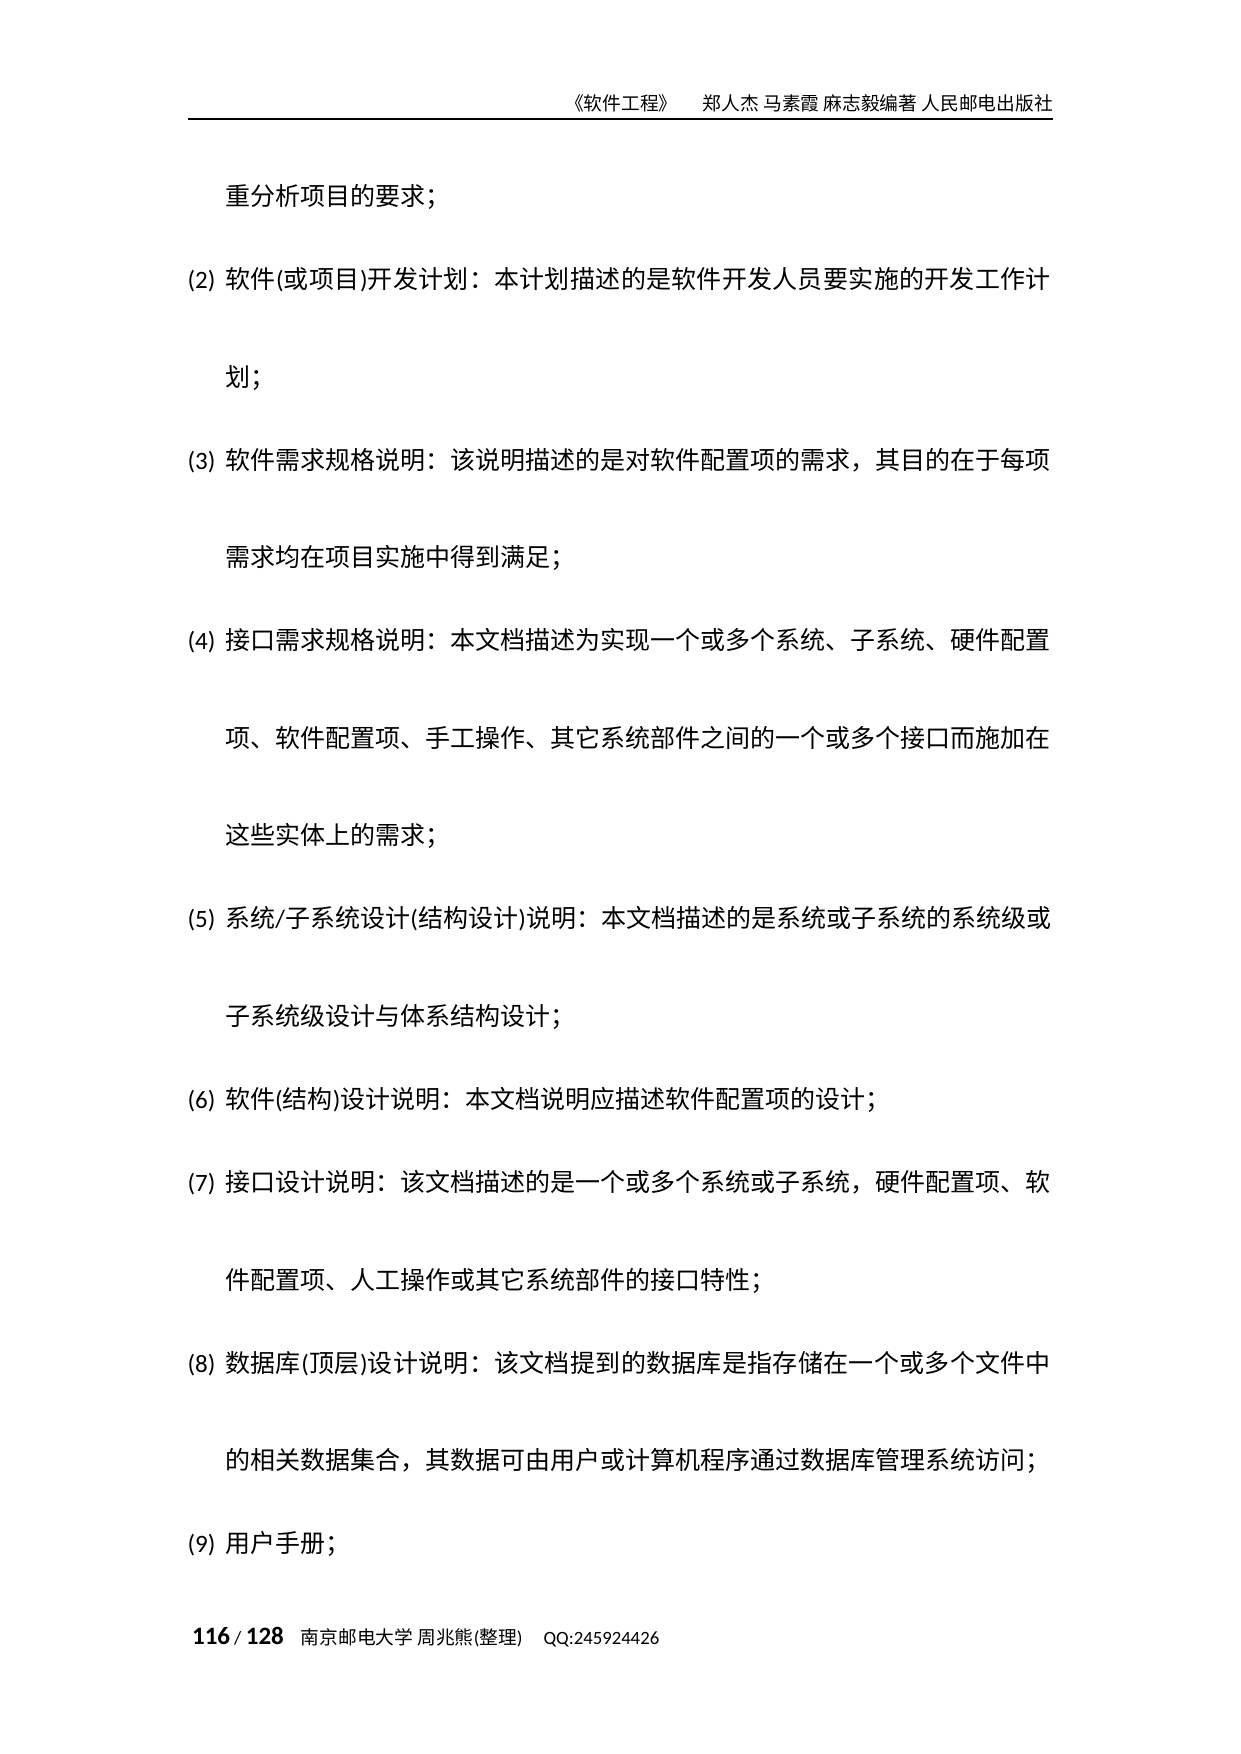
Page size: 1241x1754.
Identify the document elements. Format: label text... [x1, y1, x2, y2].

list 接口需求规格说明：本文档描述为实现一个或多个系统、子系统、硬件配置项、软件配置项、手工操作、其它系统部件之间的一个或多个接口而施加在这些实体上的需求； [187, 606, 1053, 866]
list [187, 162, 1053, 227]
list 软件需求规格说明：该说明描述的是对软件配置项的需求，其目的在于每项需求均在项目实施中得到满足； [187, 426, 1053, 588]
list 接口设计说明：该文档描述的是一个或多个系统或子系统，硬件配置项、软件配置项、人工操作或其它系统部件的接口特性； [187, 1148, 1053, 1311]
list 系统/子系统设计(结构设计)说明：本文档描述的是系统或子系统的系统级或子系统级设计与体系结构设计； [187, 884, 1053, 1047]
list 软件(结构)设计说明：本文档说明应描述软件配置项的设计； [187, 1065, 1053, 1130]
list 数据库(顶层)设计说明：该文档提到的数据库是指存储在一个或多个文件中的相关数据集合，其数据可由用户或计算机程序通过数据库管理系统访问； [187, 1329, 1053, 1491]
list 软件(或项目)开发计划：本计划描述的是软件开发人员要实施的开发工作计划； [187, 245, 1053, 408]
list 用户手册； [187, 1509, 1053, 1574]
